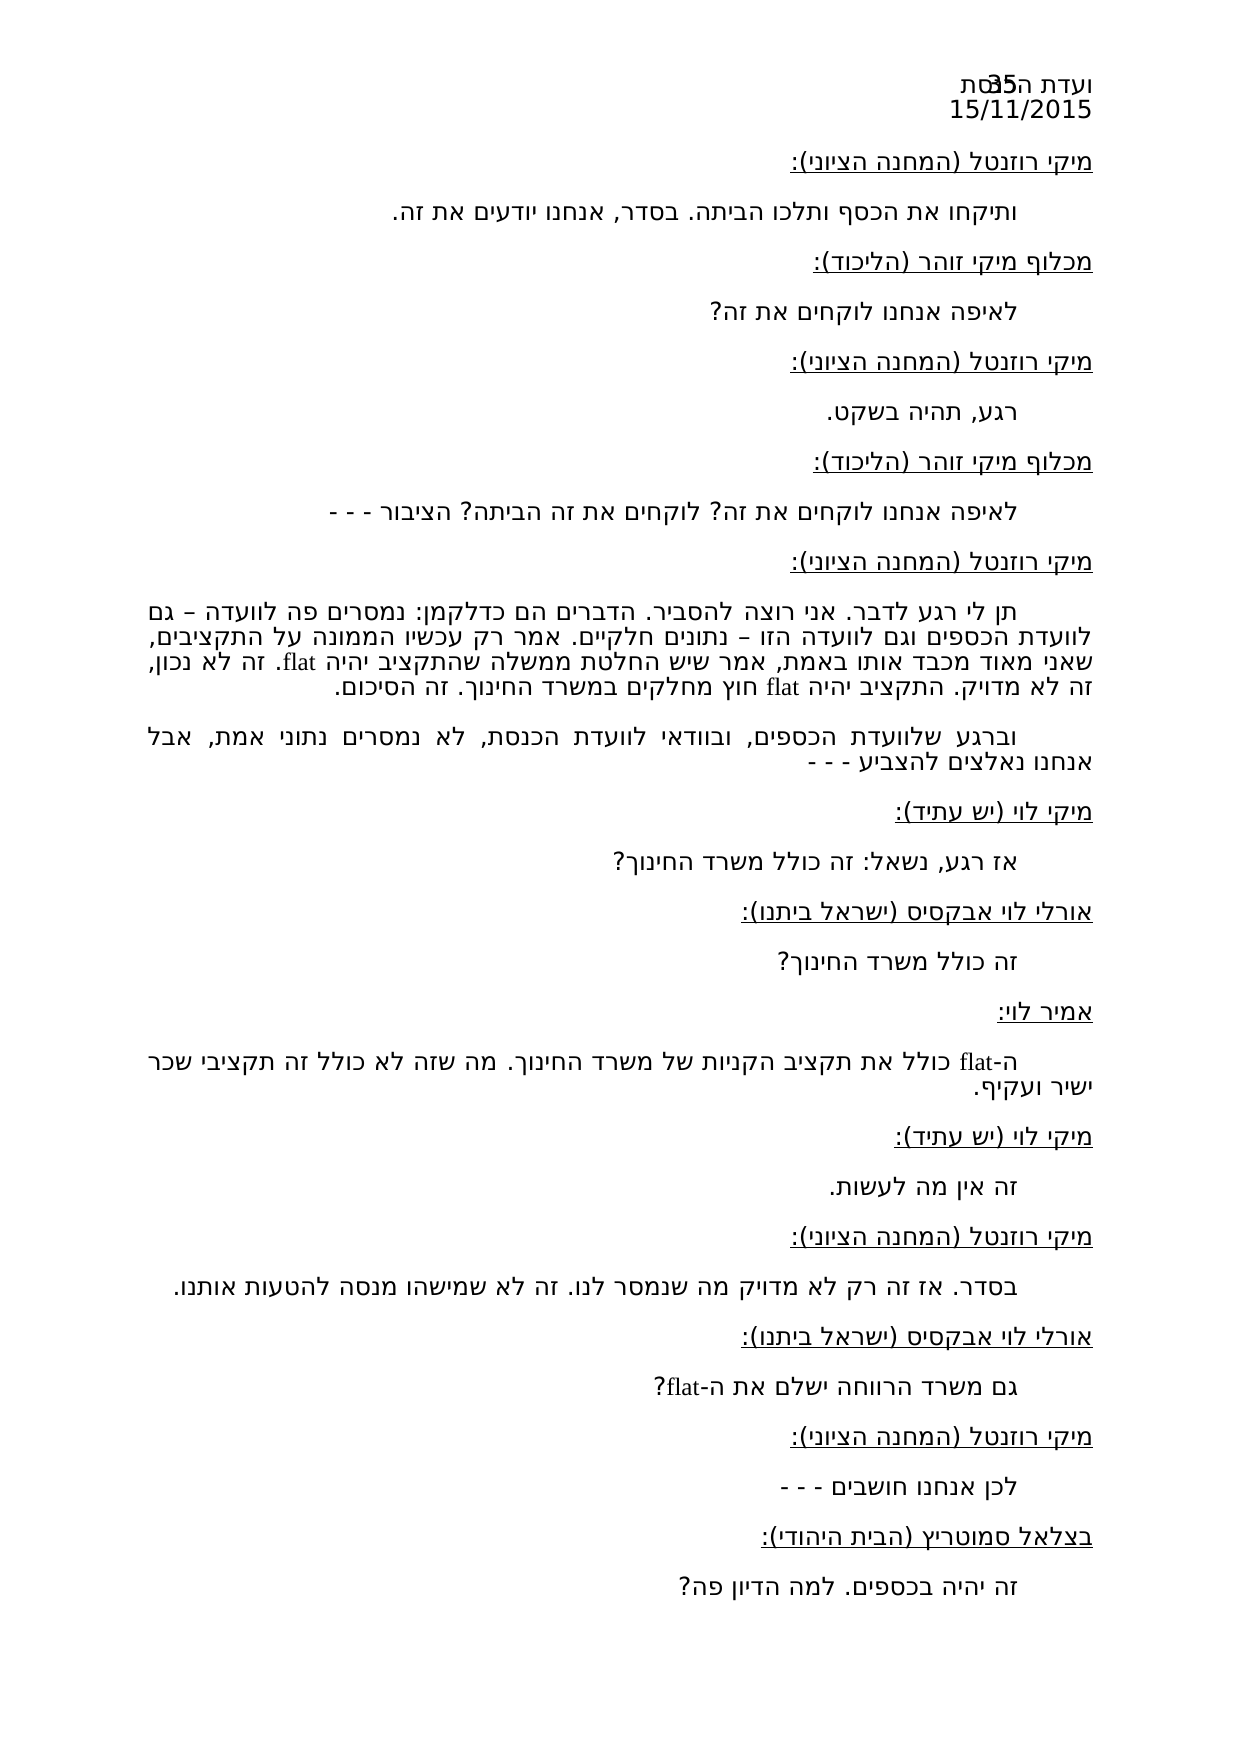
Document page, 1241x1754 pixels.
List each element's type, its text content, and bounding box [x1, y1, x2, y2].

text מיקי רוזנטל (המחנה הציוני): [147, 150, 1093, 175]
text מיקי לוי (יש עתיד): [147, 1125, 1093, 1150]
text מכלוף מיקי זוהר (הליכוד): [147, 250, 1093, 275]
text בסדר. אז זה רק לא מדויק מה שנמסר לנו. זה לא שמישהו מנסה להטעות אותנו. [147, 1275, 1093, 1300]
text זה יהיה בכספים. למה הדיון פה? [147, 1575, 1093, 1600]
text לאיפה אנחנו לוקחים את זה? [147, 300, 1093, 325]
text מיקי לוי (יש עתיד): [147, 800, 1093, 825]
text זה אין מה לעשות. [147, 1175, 1093, 1200]
text זה כולל משרד החינוך? [147, 950, 1093, 975]
text ה-flat כולל את תקציב הקניות של משרד החינוך. מה שזה לא כולל זה תקציבי שכר ישיר ועקיף. [147, 1050, 1093, 1100]
text תן לי רגע לדבר. אני רוצה להסביר. הדברים הם כדלקמן: נמסרים פה לוועדה – גם לוועדת הכספים וגם לוועדה הזו – נתונים חלקיים. אמר רק עכשיו הממונה על התקציבים, שאני מאוד מכבד אותו באמת, אמר שיש החלטת ממשלה שהתקציב יהיה flat. זה לא נכון, זה לא מדויק. התקציב יהיה flat חוץ מחלקים במשרד החינוך. זה הסיכום. [147, 600, 1093, 700]
text אז רגע, נשאל: זה כולל משרד החינוך? [147, 850, 1093, 875]
text מיקי רוזנטל (המחנה הציוני): [147, 1425, 1093, 1450]
text לאיפה אנחנו לוקחים את זה? לוקחים את זה הביתה? הציבור - - - [147, 500, 1093, 525]
text מיקי רוזנטל (המחנה הציוני): [147, 1225, 1093, 1250]
text לכן אנחנו חושבים - - - [147, 1475, 1093, 1500]
text וברגע שלוועדת הכספים, ובוודאי לוועדת הכנסת, לא נמסרים נתוני אמת, אבל אנחנו נאלצים להצביע - - - [147, 725, 1093, 775]
text מיקי רוזנטל (המחנה הציוני): [147, 550, 1093, 575]
text מכלוף מיקי זוהר (הליכוד): [147, 450, 1093, 475]
text אמיר לוי: [147, 1000, 1093, 1025]
text אורלי לוי אבקסיס (ישראל ביתנו): [147, 900, 1093, 925]
text ותיקחו את הכסף ותלכו הביתה. בסדר, אנחנו יודעים את זה. [147, 200, 1093, 225]
text רגע, תהיה בשקט. [147, 400, 1093, 425]
text גם משרד הרווחה ישלם את ה-flat? [147, 1375, 1093, 1400]
text מיקי רוזנטל (המחנה הציוני): [147, 350, 1093, 375]
text אורלי לוי אבקסיס (ישראל ביתנו): [147, 1325, 1093, 1350]
text בצלאל סמוטריץ (הבית היהודי): [147, 1525, 1093, 1550]
